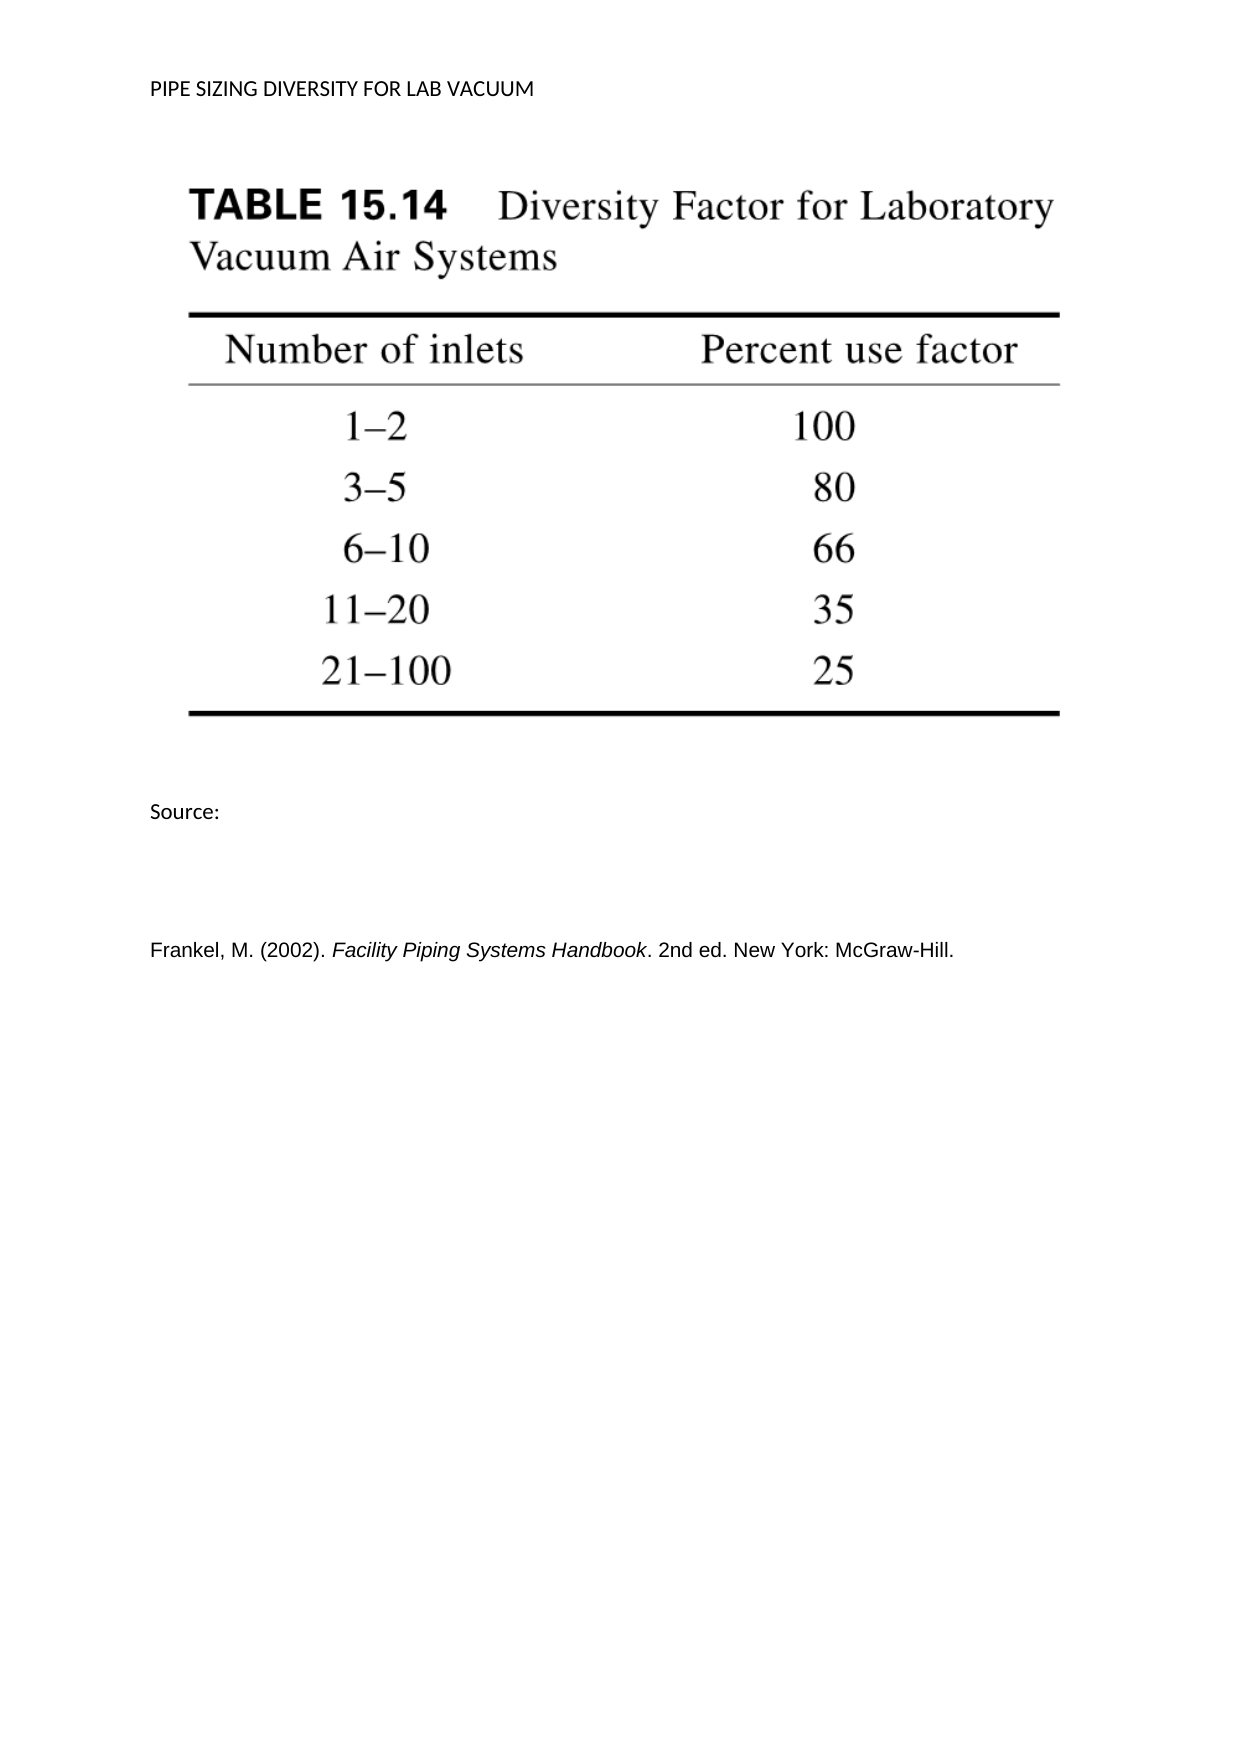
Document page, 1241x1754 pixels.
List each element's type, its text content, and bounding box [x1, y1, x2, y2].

text Frankel, M. (2002). Facility Piping Systems Handbook. 2nd ed. New York: McGraw-Hill. [150, 937, 1090, 961]
text Source: [150, 797, 1090, 825]
picture [150, 150, 1091, 778]
